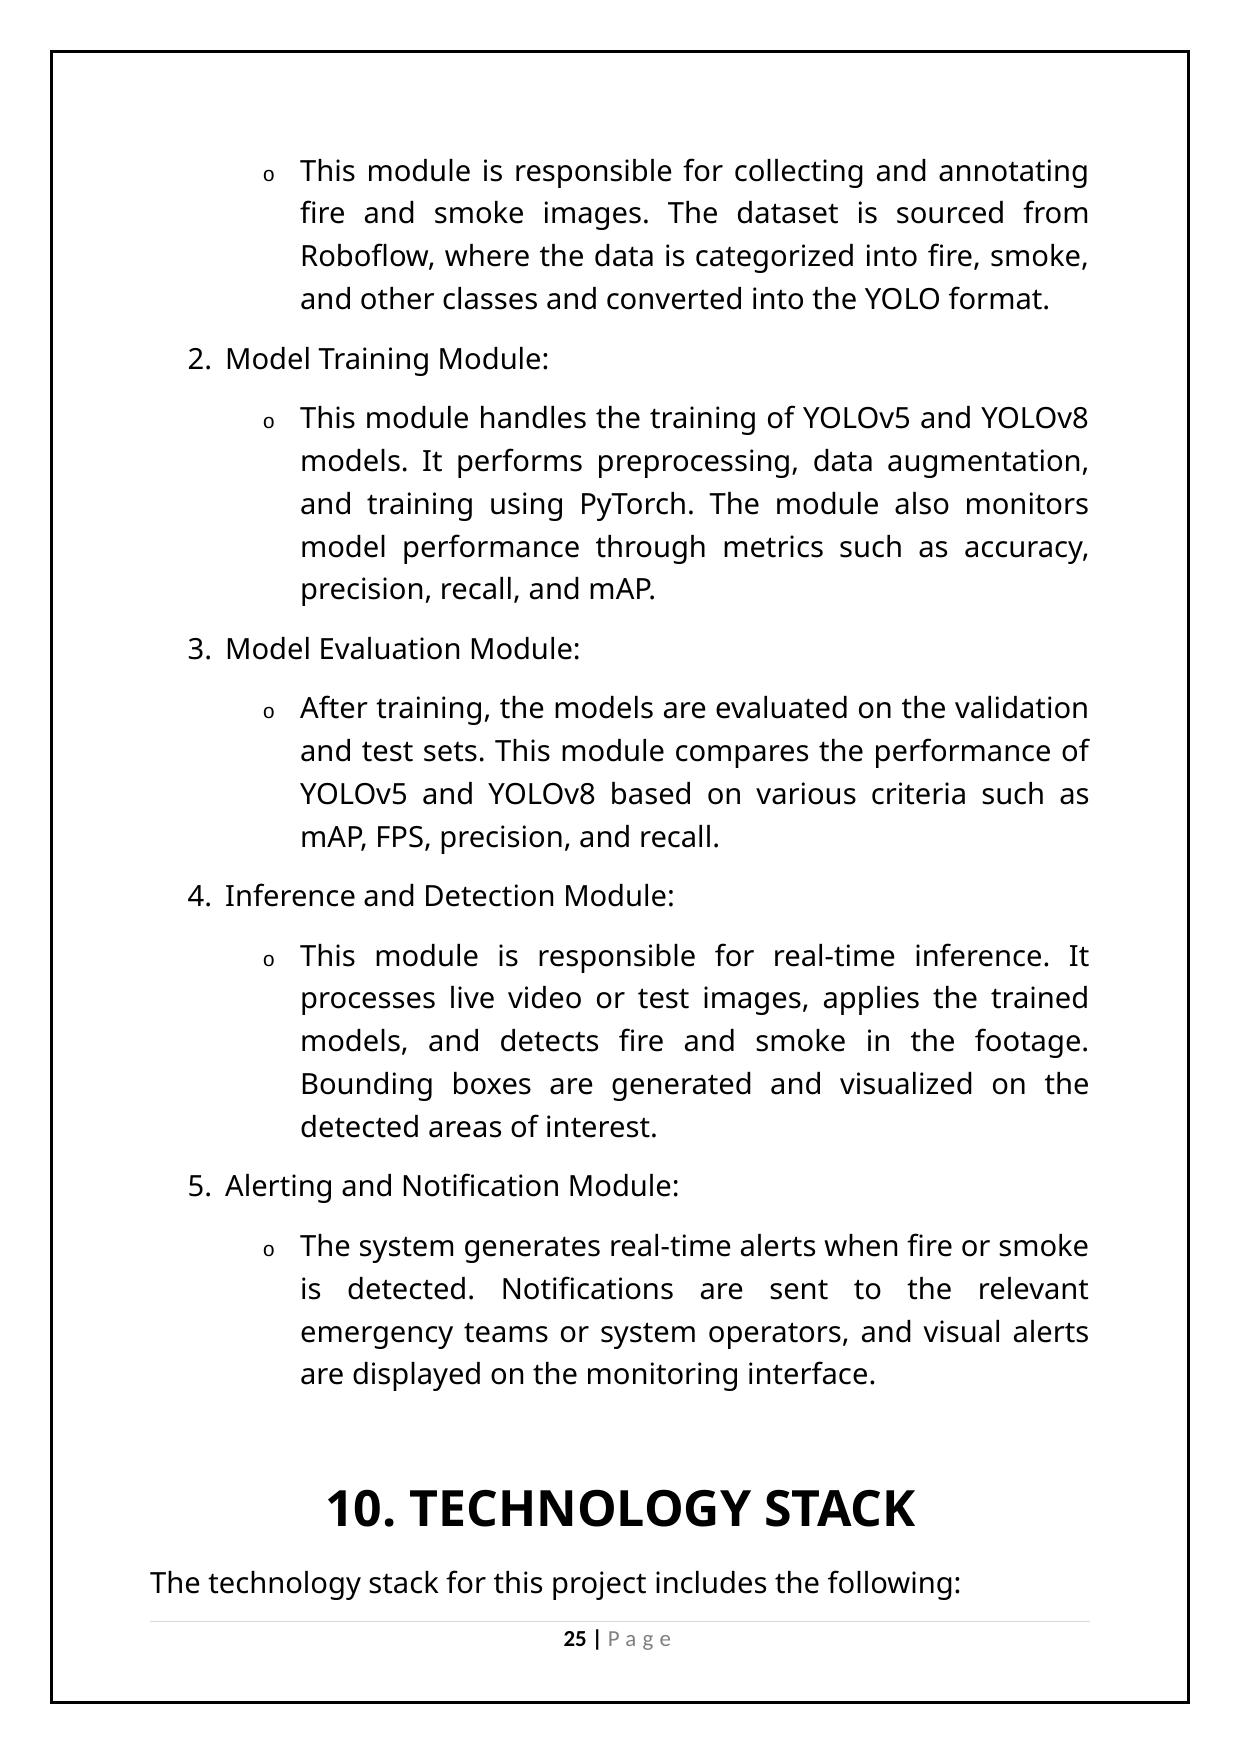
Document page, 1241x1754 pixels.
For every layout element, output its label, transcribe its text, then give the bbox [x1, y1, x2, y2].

list This module handles the training of YOLOv5 and YOLOv8 models. It performs preprocessing, data augmentation, and training using PyTorch. The module also monitors model performance through metrics such as accuracy, precision, recall, and mAP. [262, 397, 1090, 608]
list This module is responsible for collecting and annotating fire and smoke images. The dataset is sourced from Roboflow, where the data is categorized into fire, smoke, and other classes and converted into the YOLO format. [262, 150, 1090, 318]
text The technology stack for this project includes the following: [150, 1563, 1090, 1602]
text 10. TECHNOLOGY STACK [150, 1473, 1090, 1541]
list After training, the models are evaluated on the validation and test sets. This module compares the performance of YOLOv5 and YOLOv8 based on various criteria such as mAP, FPS, precision, and recall. [262, 688, 1090, 856]
list Model Evaluation Module: [187, 628, 1090, 668]
list Alerting and Notification Module: [187, 1166, 1090, 1205]
list Model Training Module: [187, 338, 1090, 378]
list The system generates real-time alerts when fire or smoke is detected. Notifications are sent to the relevant emergency teams or system operators, and visual alerts are displayed on the monitoring interface. [262, 1225, 1090, 1393]
list Inference and Detection Module: [187, 876, 1090, 915]
list This module is responsible for real-time inference. It processes live video or test images, applies the trained models, and detects fire and smoke in the footage. Bounding boxes are generated and visualized on the detected areas of interest. [262, 935, 1090, 1146]
